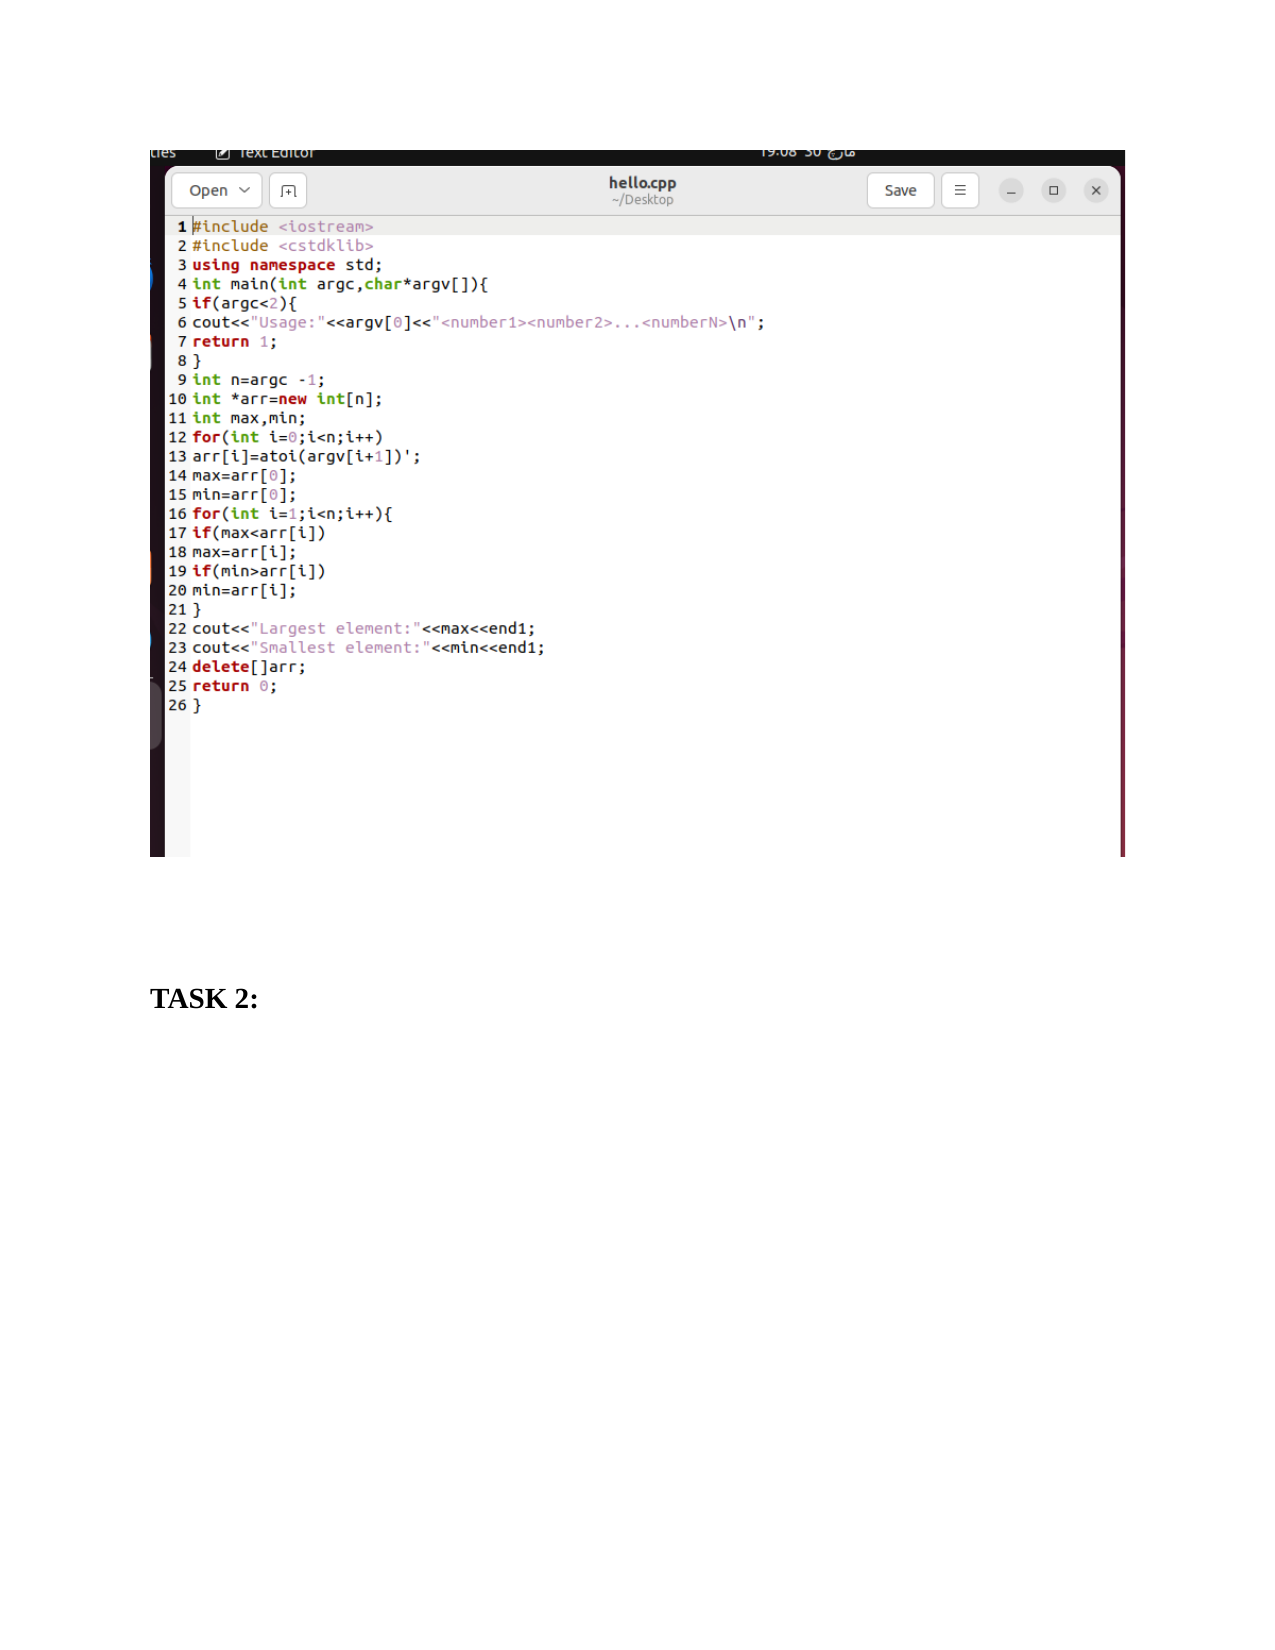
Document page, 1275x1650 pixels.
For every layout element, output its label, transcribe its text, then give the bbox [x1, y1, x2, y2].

picture [150, 150, 1125, 857]
text TASK 2: [150, 981, 1125, 1014]
